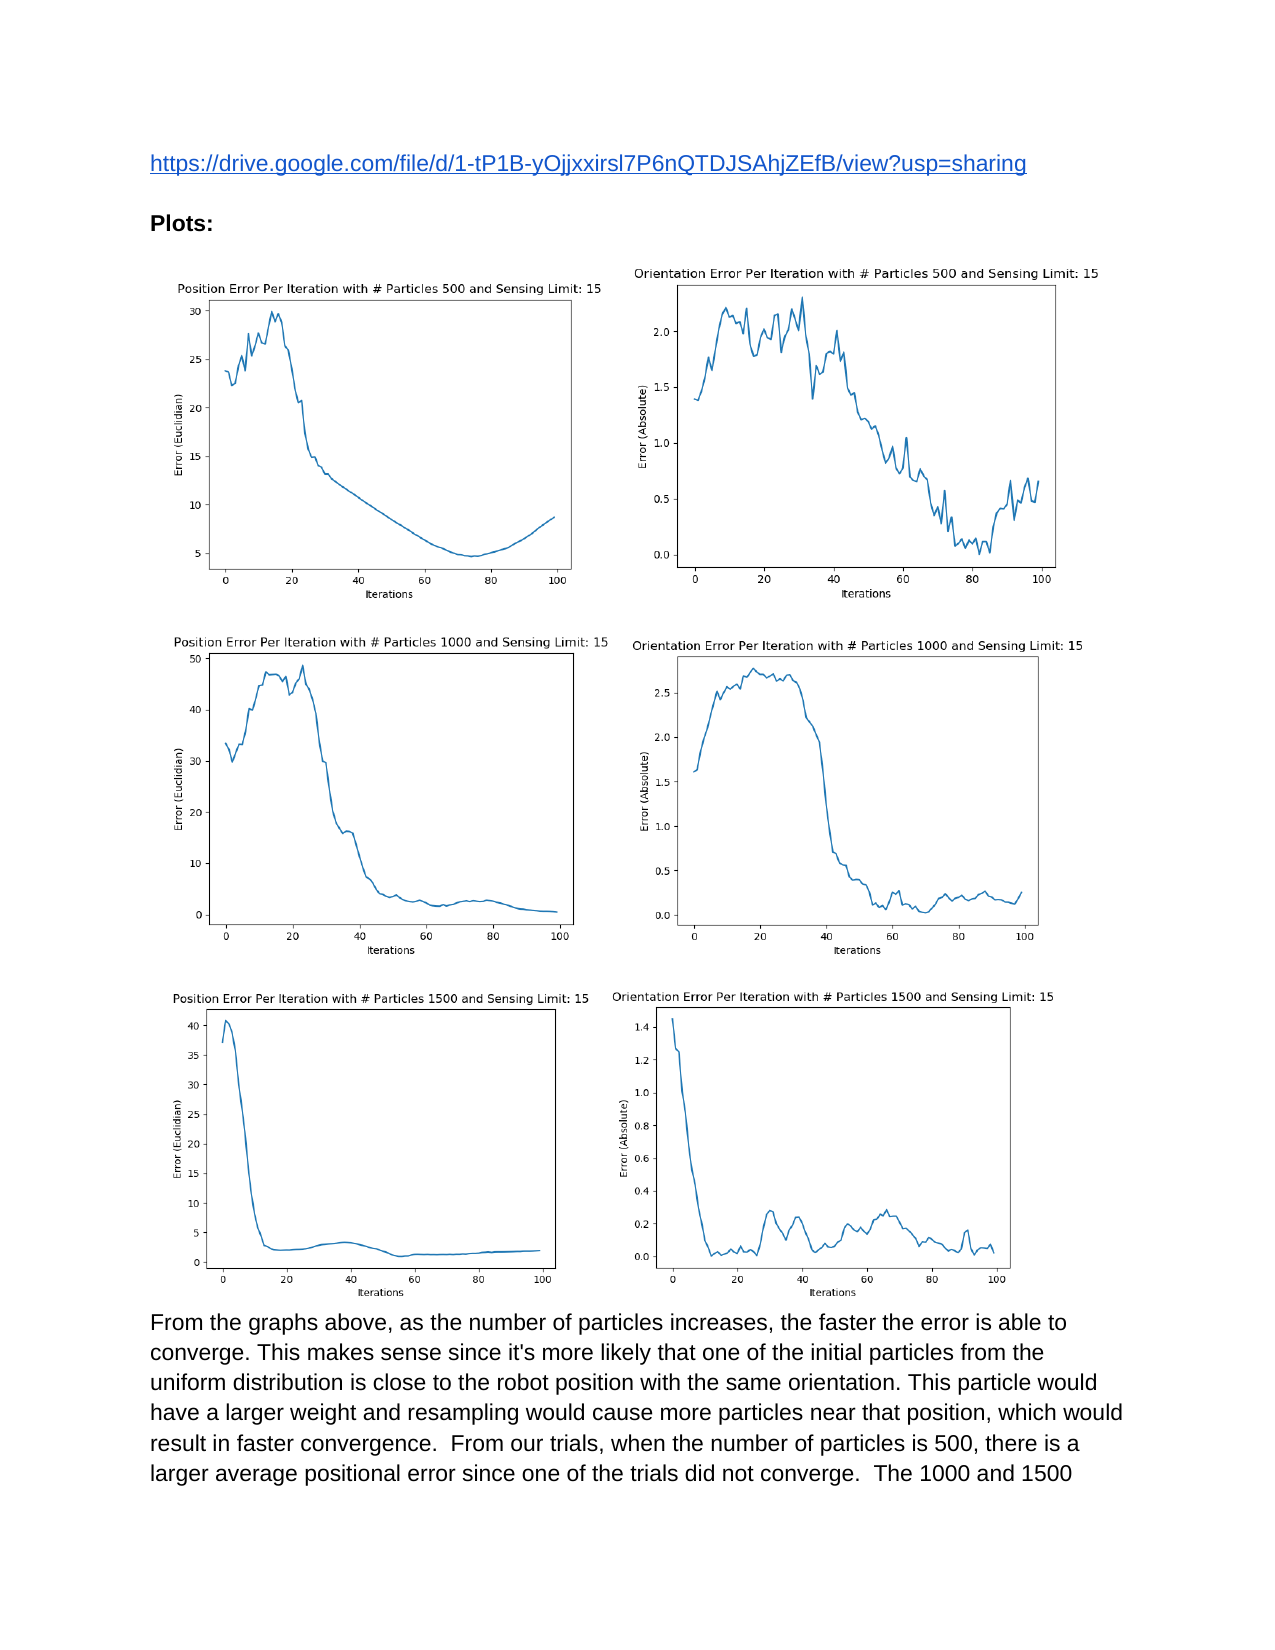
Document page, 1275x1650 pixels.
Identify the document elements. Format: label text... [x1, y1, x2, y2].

text Plots: [150, 210, 1125, 237]
picture [150, 611, 1084, 963]
picture [150, 240, 1104, 607]
text https://drive.google.com/file/d/1-tP1B-yOjjxxirsl7P6nQTDJSAhjZEfB/view?usp=sharing [150, 150, 1125, 176]
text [150, 1309, 1125, 1486]
picture [150, 966, 1055, 1305]
